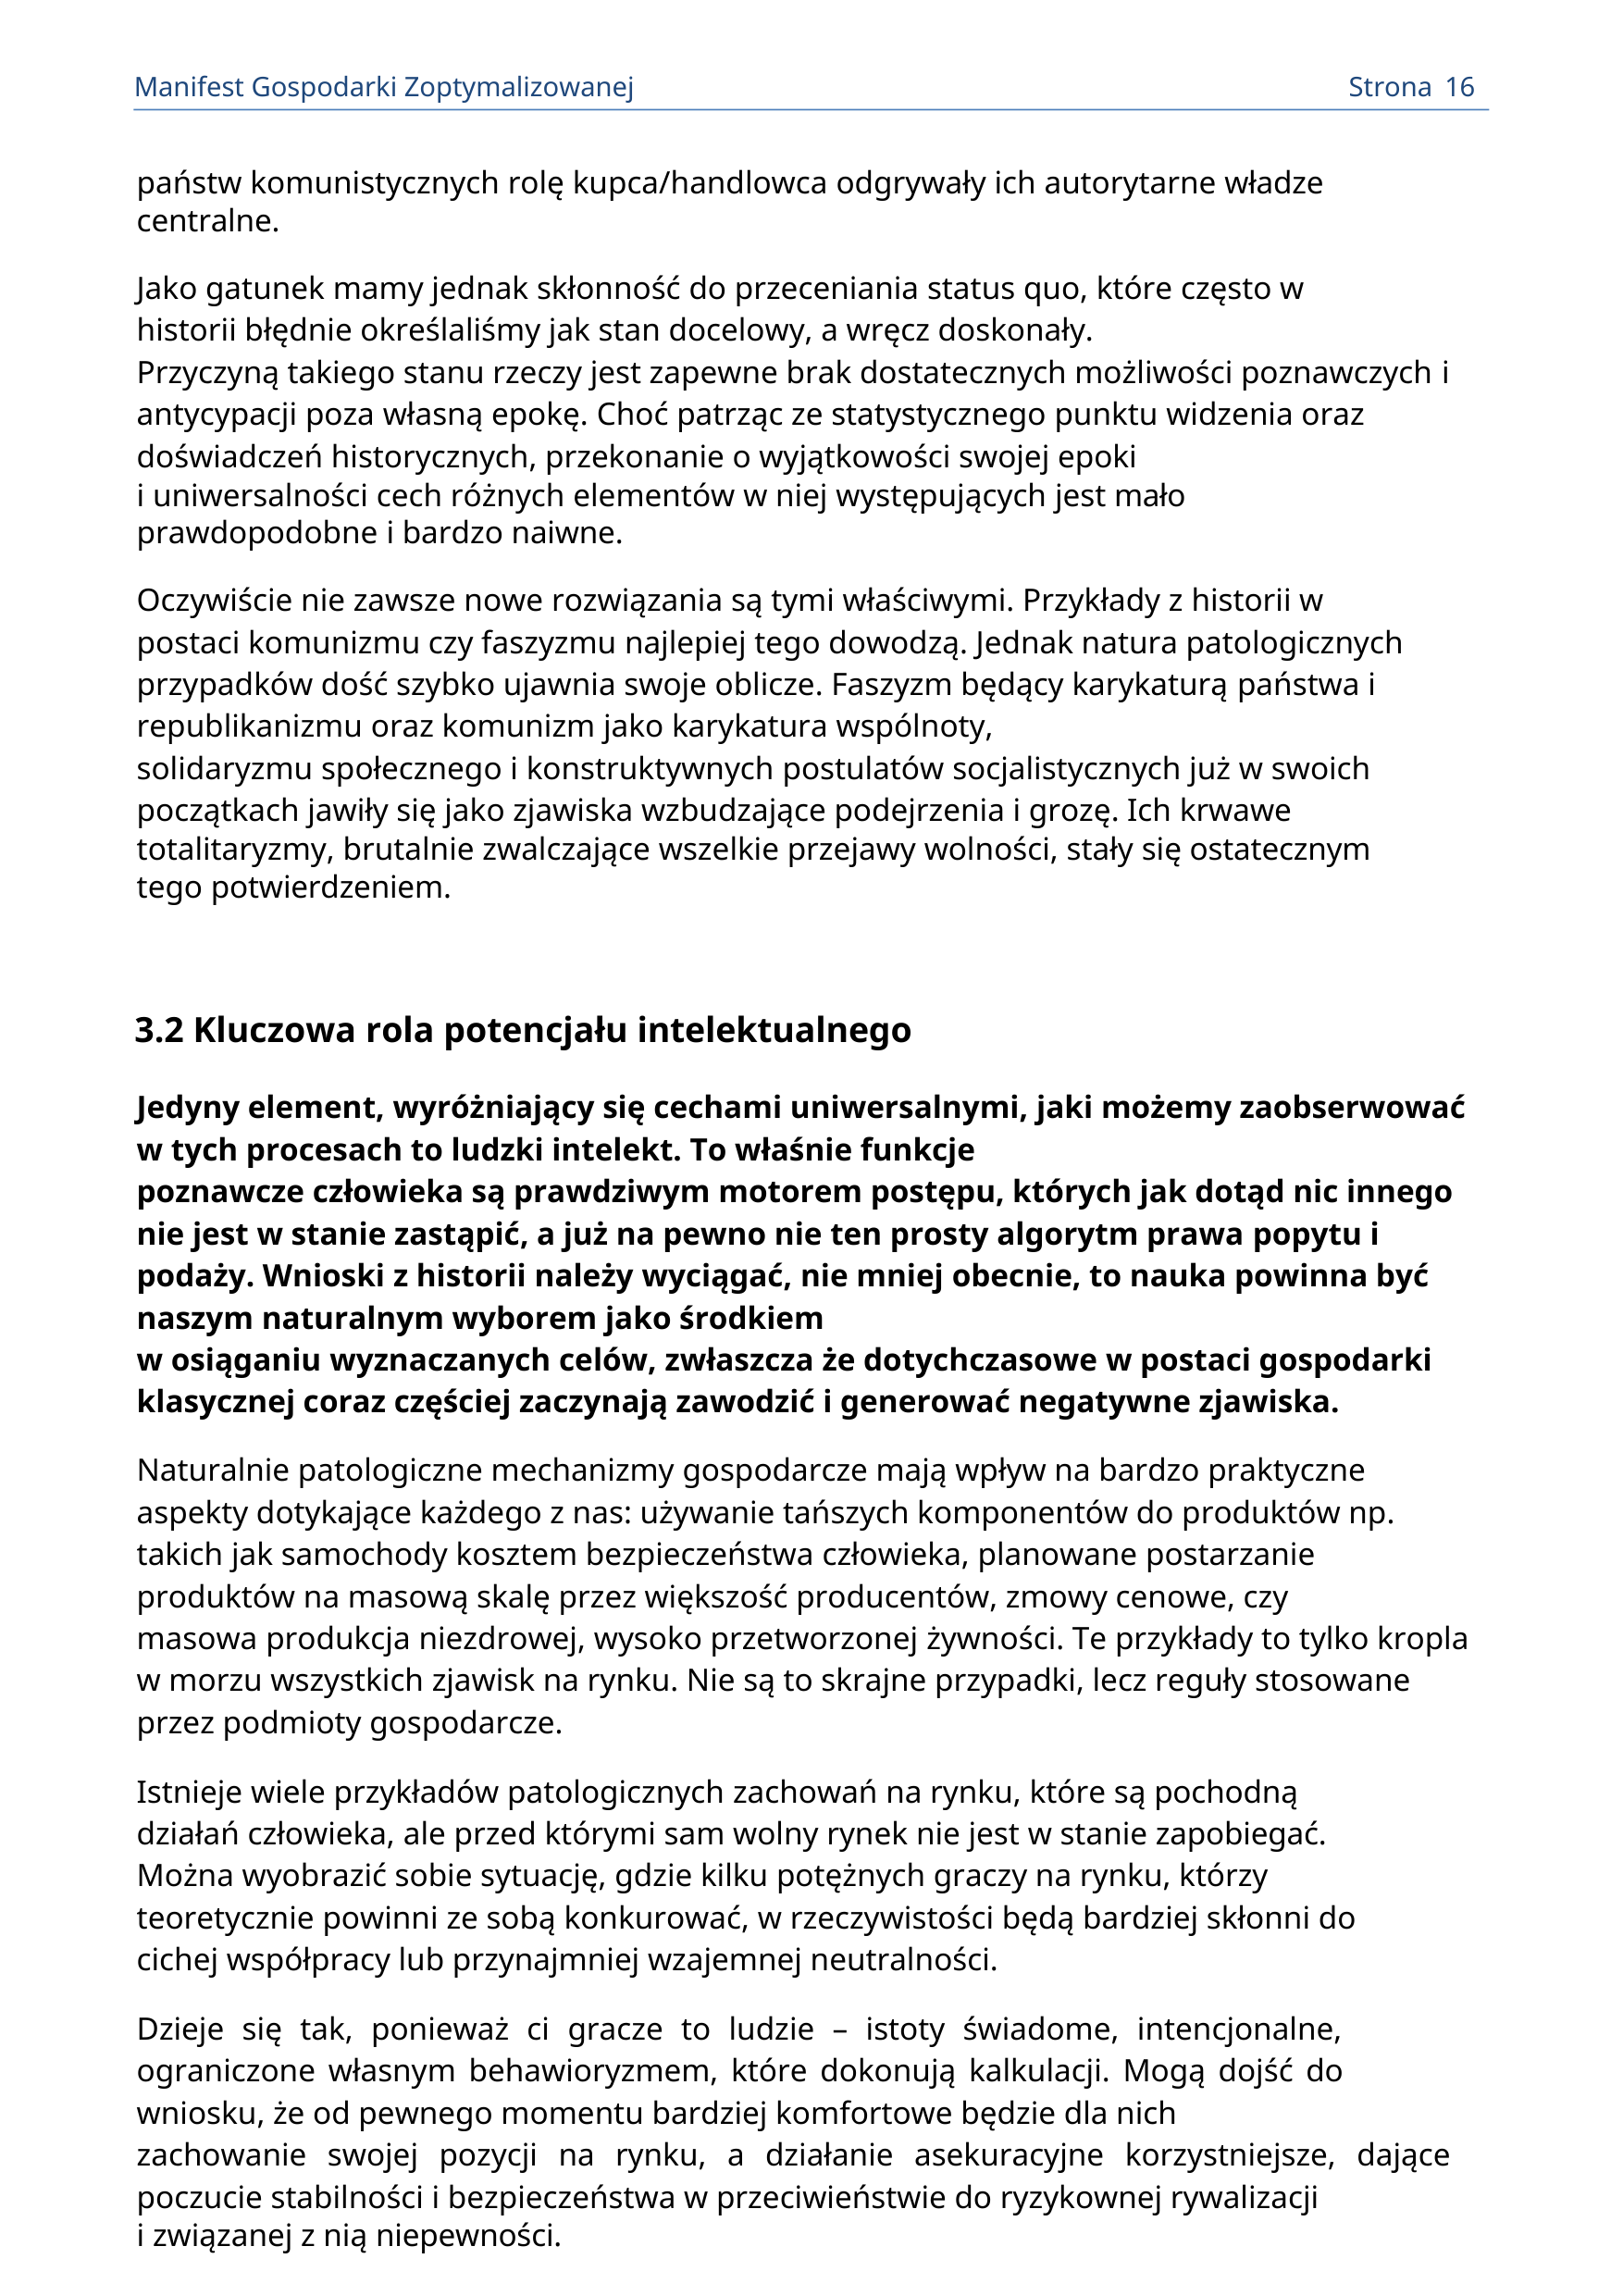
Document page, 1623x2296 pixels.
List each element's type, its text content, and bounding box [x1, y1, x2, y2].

text Oczywiście nie zawsze nowe rozwiązania są tymi właściwymi. Przykłady z historii w postaci komunizmu czy faszyzmu najlepiej tego dowodzą. Jednak natura patologicznych przypadków dość szybko ujawnia swoje oblicze. Faszyzm będący karykaturą państwa i republikanizmu oraz komunizm jako karykatura wspólnoty, [136, 578, 1415, 747]
text prawdopodobne i bardzo naiwne. [136, 514, 1497, 552]
text Dzieje się tak, ponieważ ci gracze to ludzie – istoty świadome, intencjonalne, ograniczone własnym behawioryzmem, które dokonują kalkulacji. Mogą dojść do wniosku, że od pewnego momentu bardziej komfortowe będzie dla nich [136, 2007, 1344, 2133]
text i uniwersalności cech różnych elementów w niej występujących jest mało [136, 477, 1497, 514]
subtitle w osiąganiu wyznaczanych celów, zwłaszcza że dotychczasowe w postaci gospodarki klasycznej coraz częściej zaczynają zawodzić i generować negatywne zjawiska. [136, 1338, 1497, 1422]
subtitle poznawcze człowieka są prawdziwym motorem postępu, których jak dotąd nic innego nie jest w stanie zastąpić, a już na pewno nie ten prosty algorytm prawa popytu i podaży. Wnioski z historii należy wyciągać, nie mniej obecnie, to nauka powinna być naszym naturalnym wyborem jako środkiem [136, 1170, 1484, 1338]
text centralne. [136, 202, 1497, 239]
text Przyczyną takiego stanu rzeczy jest zapewne brak dostatecznych możliwości poznawczych i antycypacji poza własną epokę. Choć patrząc ze statystycznego punktu widzenia oraz doświadczeń historycznych, przekonanie o wyjątkowości swojej epoki [136, 350, 1497, 477]
text Istnieje wiele przykładów patologicznych zachowań na rynku, które są pochodną [136, 1769, 1497, 1812]
text Naturalnie patologiczne mechanizmy gospodarcze mają wpływ na bardzo praktyczne aspekty dotykające każdego z nas: używanie tańszych komponentów do produktów np. takich jak samochody kosztem bezpieczeństwa człowieka, planowane postarzanie produktów na masową skalę przez większość producentów, zmowy cenowe, czy [136, 1448, 1476, 1617]
text totalitaryzmy, brutalnie zwalczające wszelkie przejawy wolności, stały się ostatecznym [136, 830, 1497, 868]
text i związanej z nią niepewności. [136, 2217, 1497, 2254]
text tego potwierdzeniem. [136, 868, 1497, 905]
text działań człowieka, ale przed którymi sam wolny rynek nie jest w stanie zapobiegać. [136, 1812, 1497, 1854]
subtitle Jedyny element, wyróżniający się cechami uniwersalnymi, jaki możemy zaobserwować w tych procesach to ludzki intelekt. To właśnie funkcje [136, 1086, 1497, 1170]
text Jako gatunek mamy jednak skłonność do przeceniania status quo, które często w historii błędnie określaliśmy jak stan docelowy, a wręcz doskonały. [136, 267, 1372, 350]
text państw komunistycznych rolę kupca/handlowca odgrywały ich autorytarne władze [136, 164, 1497, 202]
text solidaryzmu społecznego i konstruktywnych postulatów socjalistycznych już w swoich początkach jawiły się jako zjawiska wzbudzające podejrzenia i grozę. Ich krwawe [136, 747, 1497, 830]
text zachowanie swojej pozycji na rynku, a działanie asekuracyjne korzystniejsze, dające poczucie stabilności i bezpieczeństwa w przeciwieństwie do ryzykownej rywalizacji [136, 2133, 1451, 2217]
text Można wyobrazić sobie sytuację, gdzie kilku potężnych graczy na rynku, którzy teoretycznie powinni ze sobą konkurować, w rzeczywistości będą bardziej skłonni do cichej współpracy lub przynajmniej wzajemnej neutralności. [136, 1854, 1429, 1980]
text masowa produkcja niezdrowej, wysoko przetworzonej żywności. Te przykłady to tylko kropla w morzu wszystkich zjawisk na rynku. Nie są to skrajne przypadki, lecz reguły stosowane przez podmioty gospodarcze. [136, 1617, 1497, 1743]
subtitle 3.2 Kluczowa rola potencjału intelektualnego [125, 1006, 1497, 1053]
